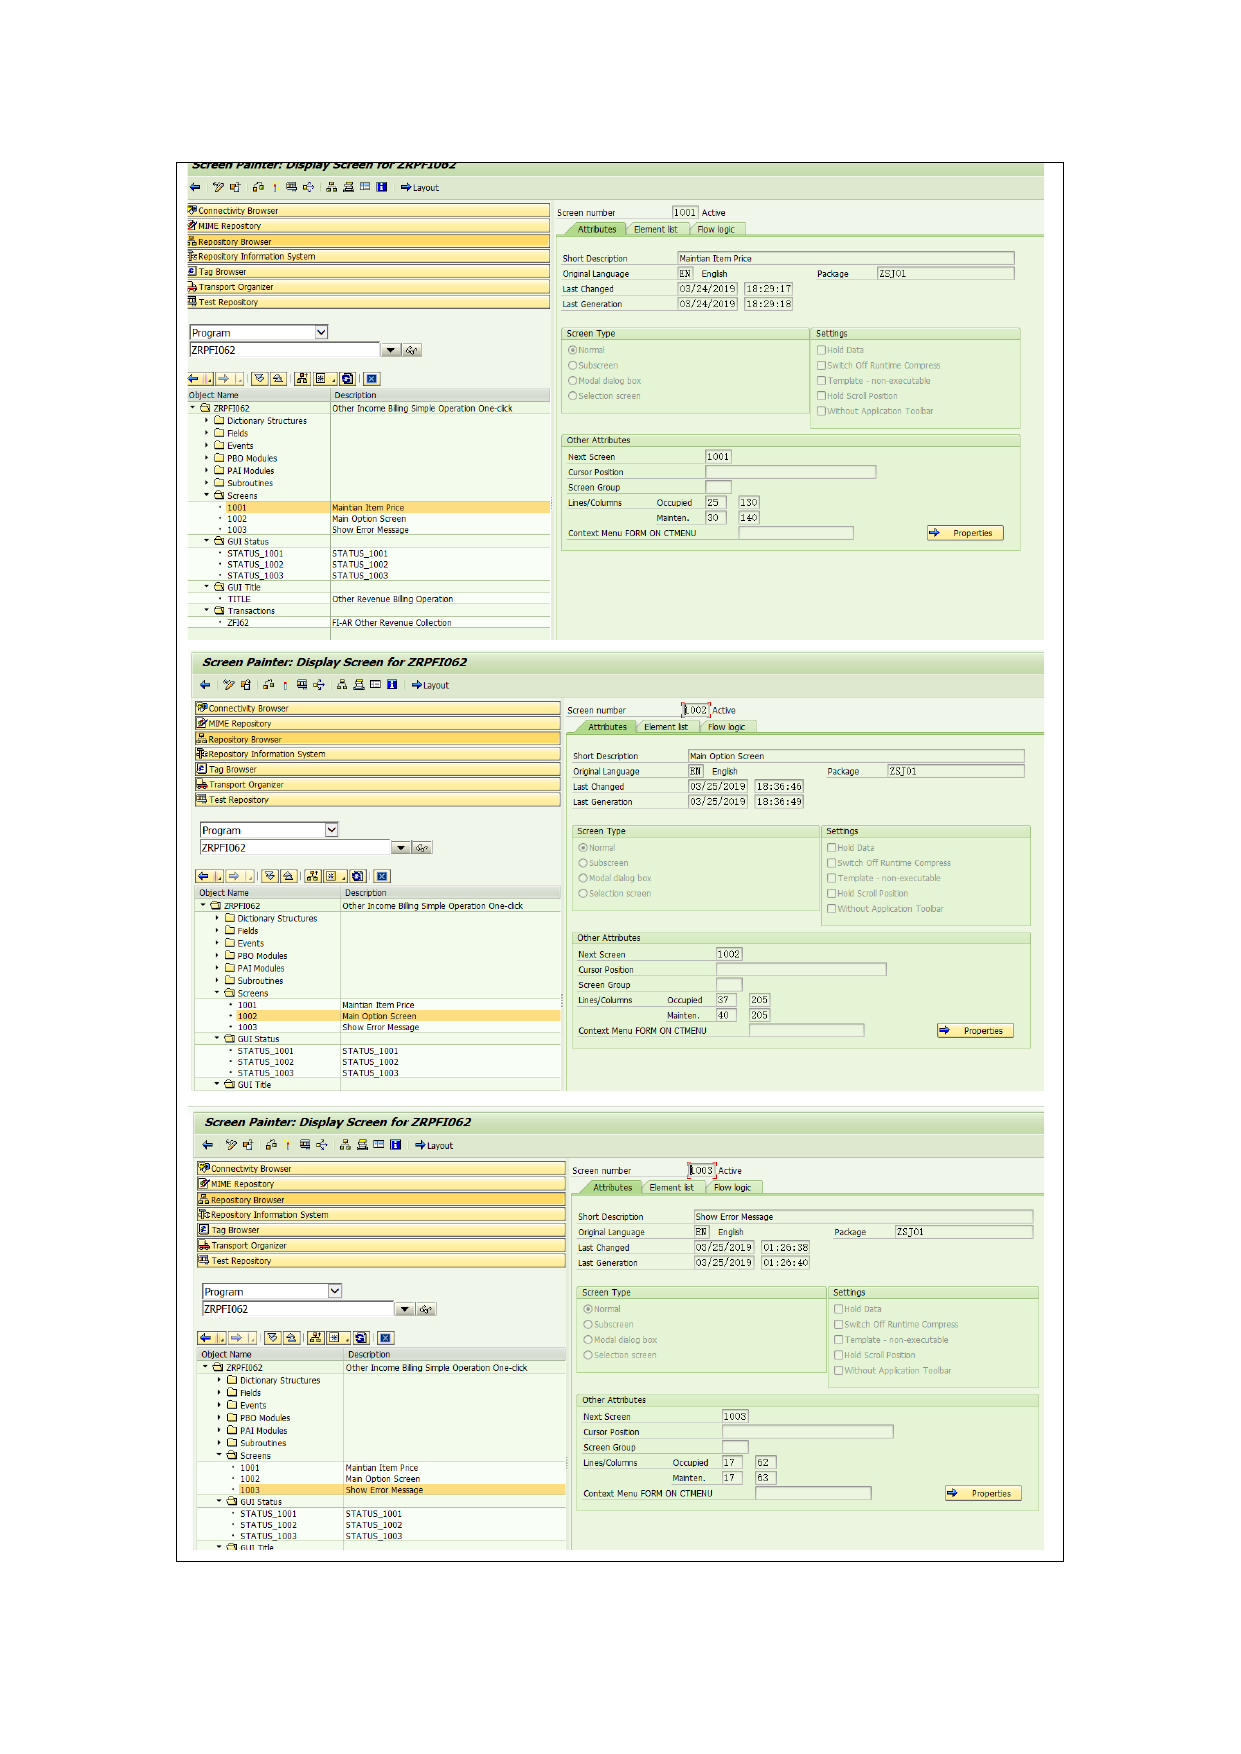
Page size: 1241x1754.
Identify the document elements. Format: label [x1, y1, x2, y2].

picture [187, 1105, 1045, 1550]
picture [187, 650, 1045, 1091]
table_header [177, 163, 1063, 1561]
picture [187, 163, 1045, 640]
